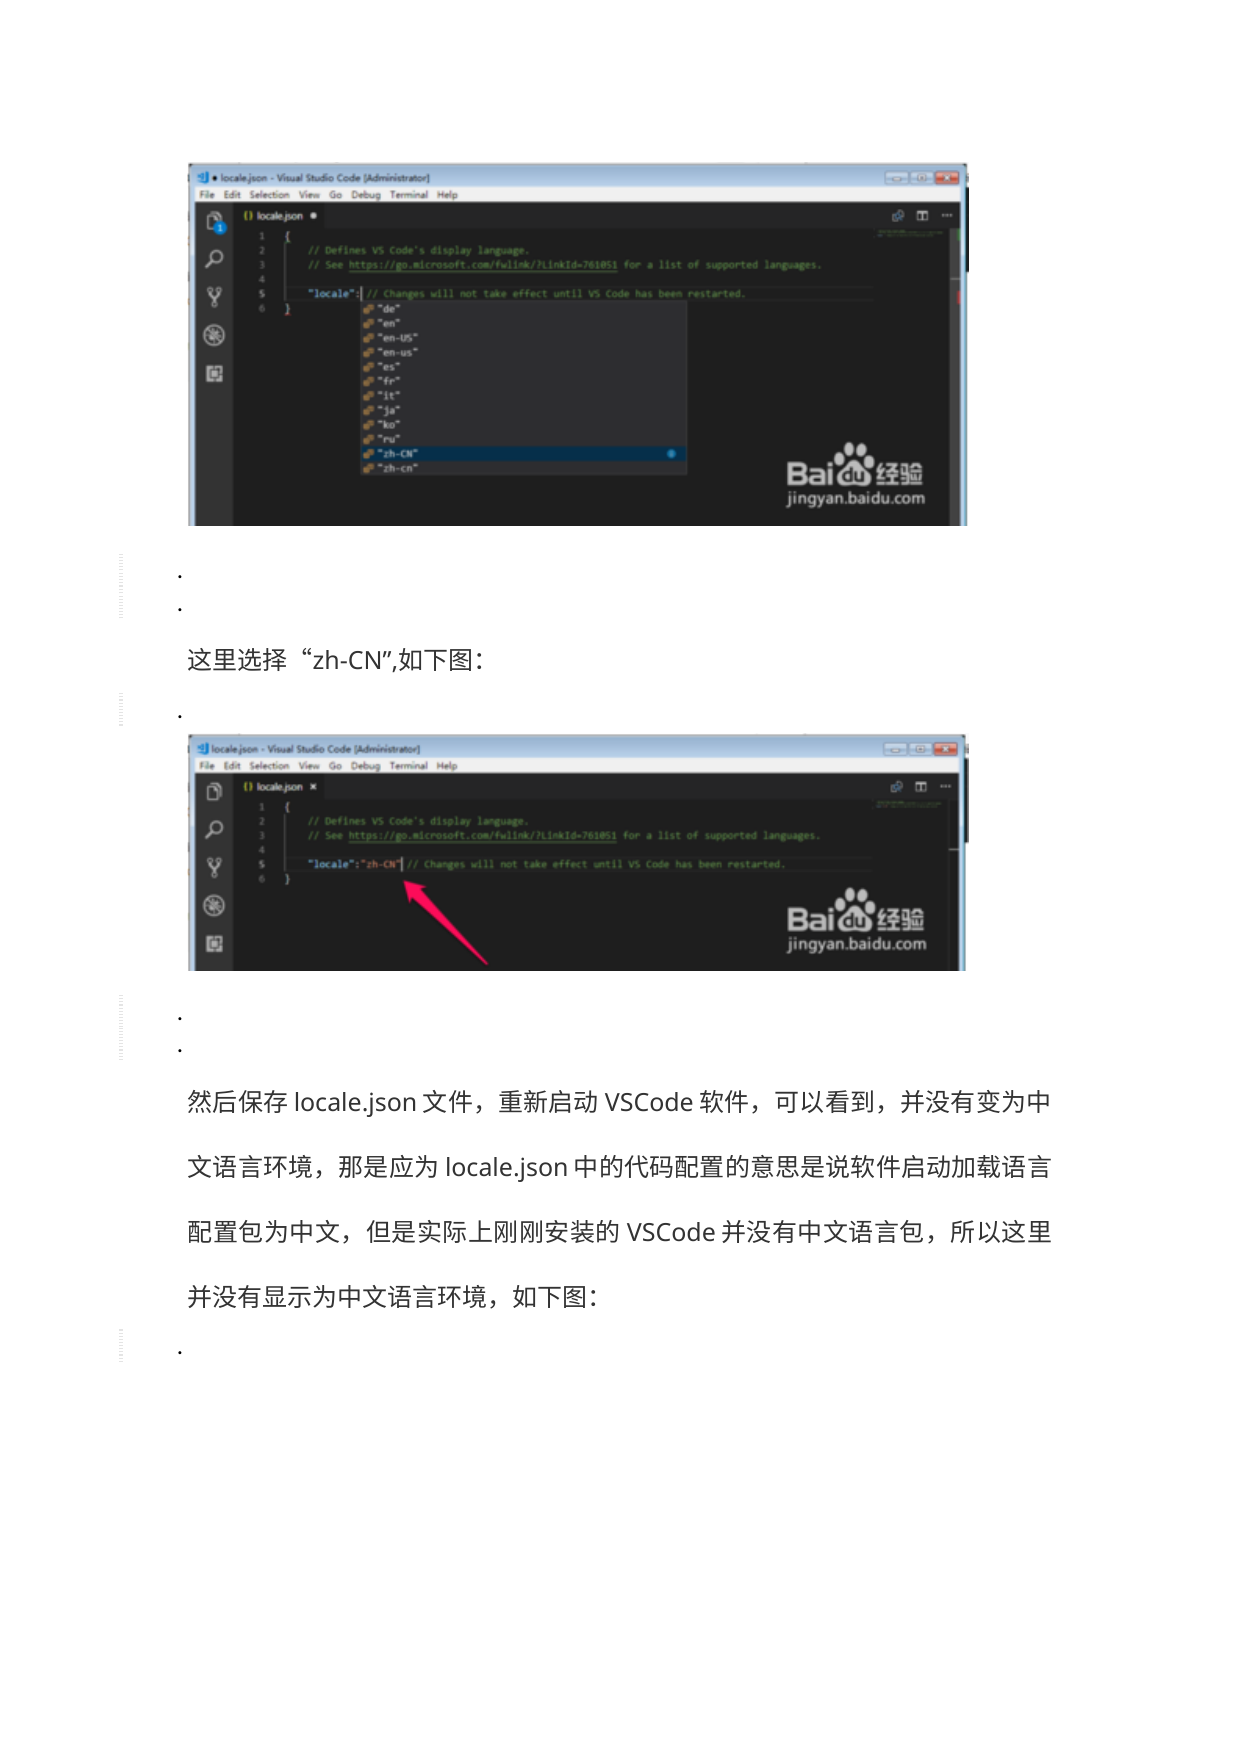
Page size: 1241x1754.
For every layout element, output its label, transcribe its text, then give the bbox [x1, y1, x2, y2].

text 然后保存locale.json文件，重新启动VSCode软件，可以看到，并没有变为中文语言环境，那是应为locale.json中的代码配置的意思是说软件启动加载语言配置包为中文，但是实际上刚刚安装的VSCode并没有中文语言包，所以这里并没有显示为中文语言环境，如下图： [187, 1068, 1053, 1328]
picture [187, 733, 969, 971]
text 这里选择“zh-CN”,如下图： [187, 626, 1053, 691]
picture [187, 162, 969, 526]
